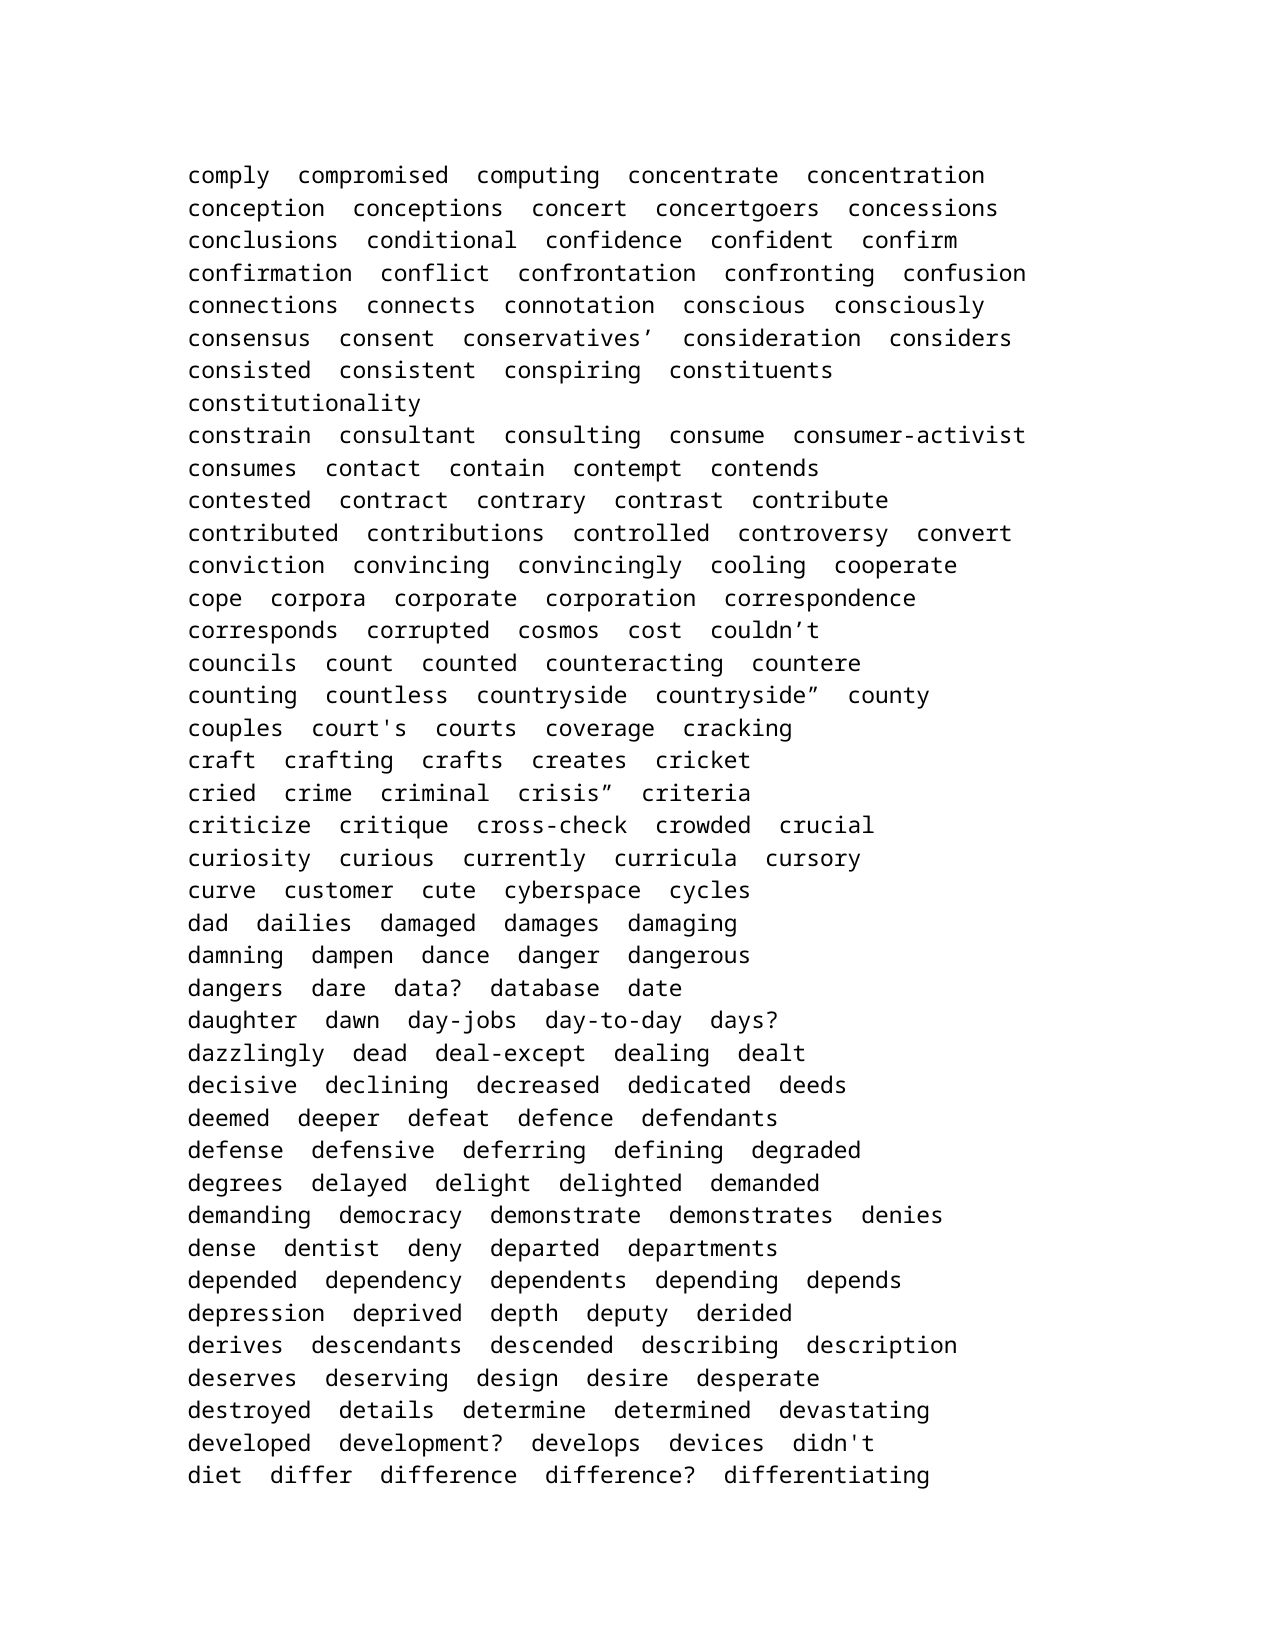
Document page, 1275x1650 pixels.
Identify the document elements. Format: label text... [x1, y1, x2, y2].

text connections connects connotation conscious consciously [187, 289, 1087, 321]
text developed development? develops devices didn't [187, 1426, 1087, 1459]
text depended dependency dependents depending depends [187, 1264, 1087, 1296]
text damning dampen dance danger dangerous [187, 939, 1087, 971]
text curiosity curious currently curricula cursory [187, 841, 1087, 874]
text curve customer cute cyberspace cycles [187, 874, 1087, 906]
text conviction convincing convincingly cooling cooperate [187, 549, 1087, 581]
text corresponds corrupted cosmos cost couldn’t [187, 614, 1087, 646]
text conception conceptions concert concertgoers concessions [187, 191, 1087, 224]
text degrees delayed delight delighted demanded [187, 1166, 1087, 1199]
text consisted consistent conspiring constituents constitutionality [187, 354, 1087, 419]
text counting countless countryside countryside” county [187, 679, 1087, 711]
text diet differ difference difference? differentiating [187, 1459, 1087, 1491]
text cried crime criminal crisis” criteria [187, 776, 1087, 809]
text dad dailies damaged damages damaging [187, 906, 1087, 939]
text contributed contributions controlled controversy convert [187, 516, 1087, 549]
text comply compromised computing concentrate concentration [187, 159, 1087, 191]
text craft crafting crafts creates cricket [187, 744, 1087, 776]
text cope corpora corporate corporation correspondence [187, 581, 1087, 614]
text daughter dawn day-jobs day-to-day days? [187, 1004, 1087, 1036]
text deserves deserving design desire desperate [187, 1361, 1087, 1394]
text dangers dare data? database date [187, 971, 1087, 1004]
text couples court's courts coverage cracking [187, 711, 1087, 744]
text depression deprived depth deputy derided [187, 1296, 1087, 1329]
text defense defensive deferring defining degraded [187, 1134, 1087, 1166]
text decisive declining decreased dedicated deeds [187, 1069, 1087, 1101]
text destroyed details determine determined devastating [187, 1394, 1087, 1426]
text contested contract contrary contrast contribute [187, 484, 1087, 516]
text confirmation conflict confrontation confronting confusion [187, 256, 1087, 289]
text deemed deeper defeat defence defendants [187, 1101, 1087, 1134]
text constrain consultant consulting consume consumer-activist [187, 419, 1087, 451]
text consensus consent conservatives’ consideration considers [187, 321, 1087, 354]
text consumes contact contain contempt contends [187, 451, 1087, 484]
text councils count counted counteracting countere [187, 646, 1087, 679]
text dense dentist deny departed departments [187, 1231, 1087, 1264]
text criticize critique cross-check crowded crucial [187, 809, 1087, 841]
text derives descendants descended describing description [187, 1329, 1087, 1361]
text conclusions conditional confidence confident confirm [187, 224, 1087, 256]
text demanding democracy demonstrate demonstrates denies [187, 1199, 1087, 1231]
text dazzlingly dead deal-except dealing dealt [187, 1036, 1087, 1069]
